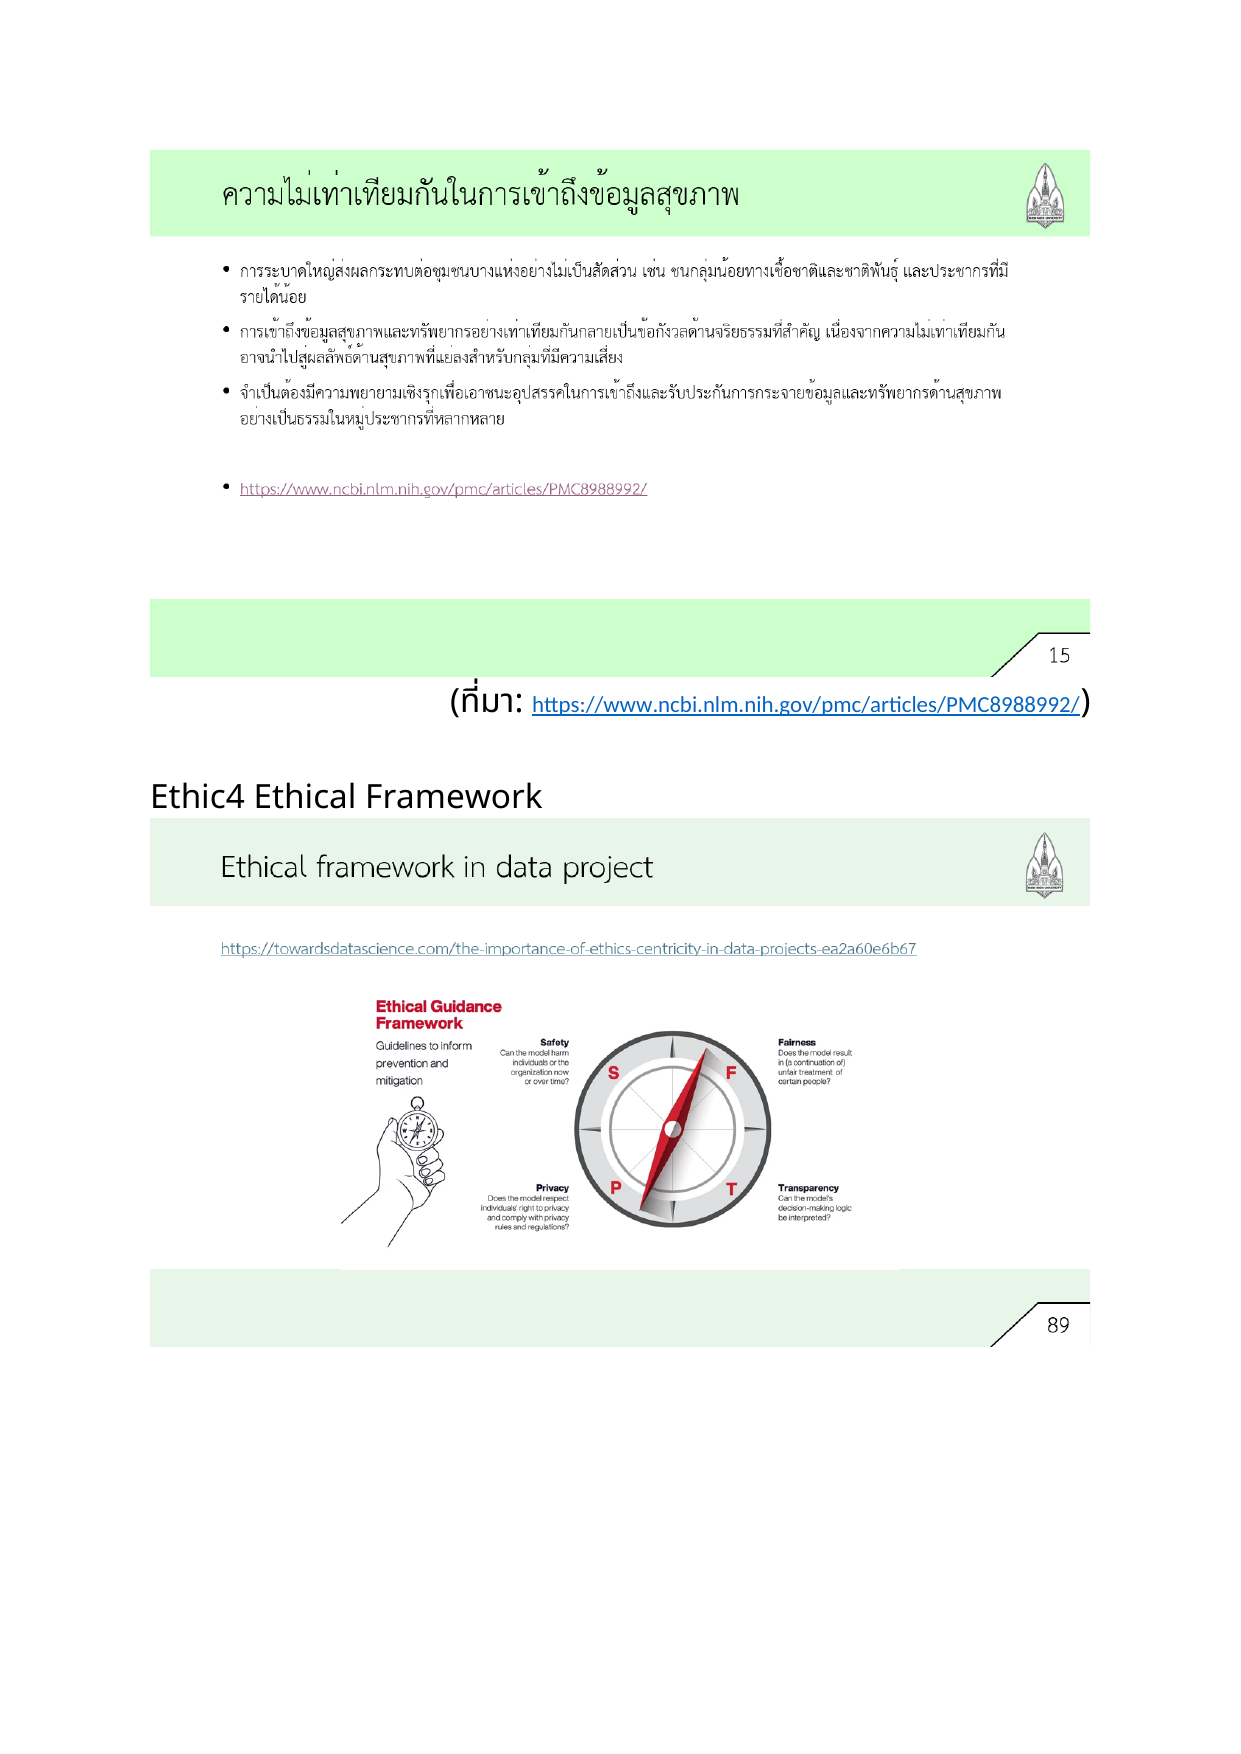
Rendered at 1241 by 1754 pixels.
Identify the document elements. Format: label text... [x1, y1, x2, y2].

picture [150, 150, 1091, 677]
text Ethic4 Ethical Framework [150, 773, 1090, 818]
text (ที่มา: https://www.ncbi.nlm.nih.gov/pmc/articles/PMC8988992/) [150, 677, 1090, 727]
picture [150, 818, 1091, 1347]
